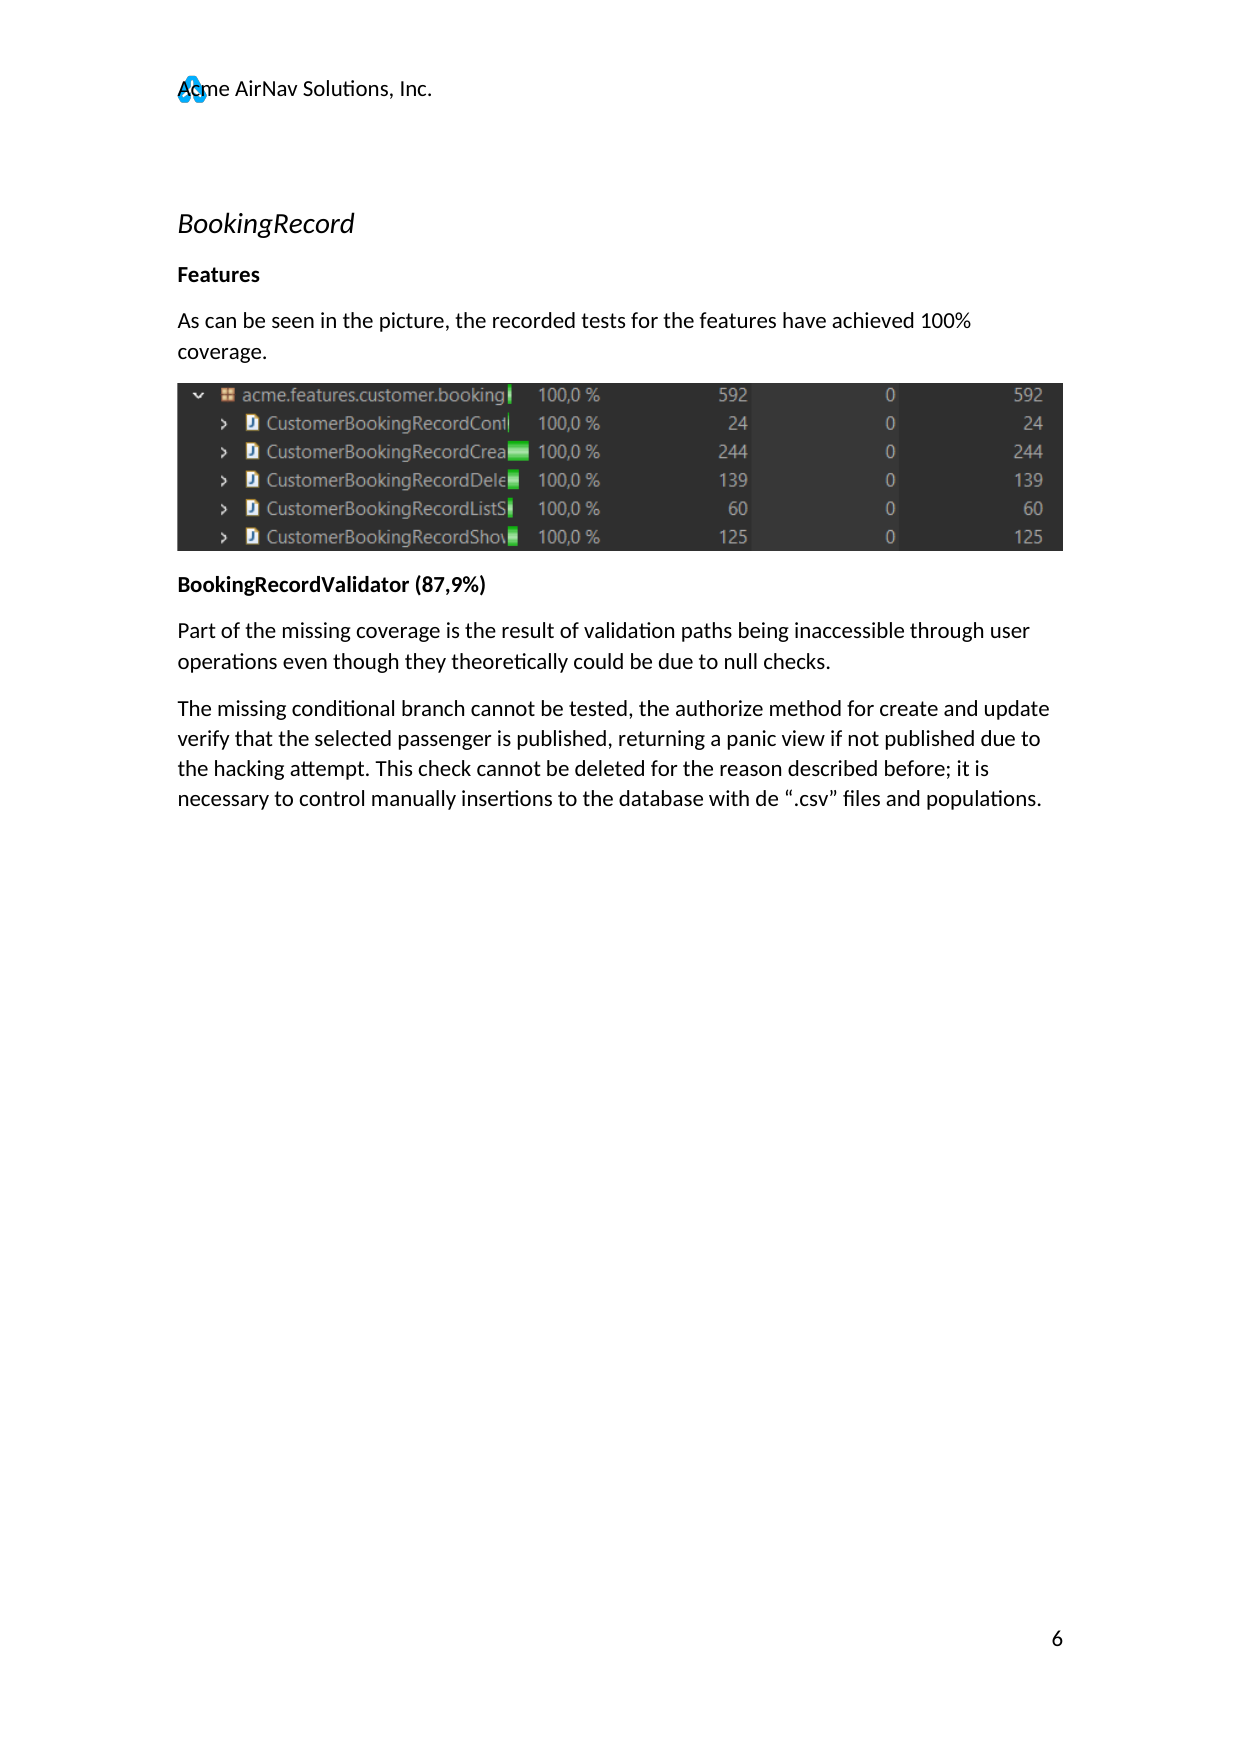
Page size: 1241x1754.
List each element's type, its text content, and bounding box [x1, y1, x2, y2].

picture [188, 89, 195, 103]
text The missing conditional branch cannot be tested, the authorize method for create and update verify that the selected passenger is published, returning a panic view if not published due to the hacking attempt. This check cannot be deleted for the reason described before; it is necessary to control manually insertions to the database with de “.csv” files and populations. [177, 694, 1063, 812]
text As can be seen in the picture, the recorded tests for the features have achieved 100% coverage. [177, 307, 1063, 365]
text Features [177, 260, 1063, 288]
text Part of the missing coverage is the result of validation paths being inaccessible through user operations even though they theoretically could be due to null checks. [177, 617, 1063, 675]
picture [177, 383, 1063, 551]
text BookingRecordValidator (87,9%) [177, 570, 1063, 598]
text BookingRecord [177, 205, 1063, 240]
picture [196, 75, 207, 93]
picture [177, 75, 188, 95]
